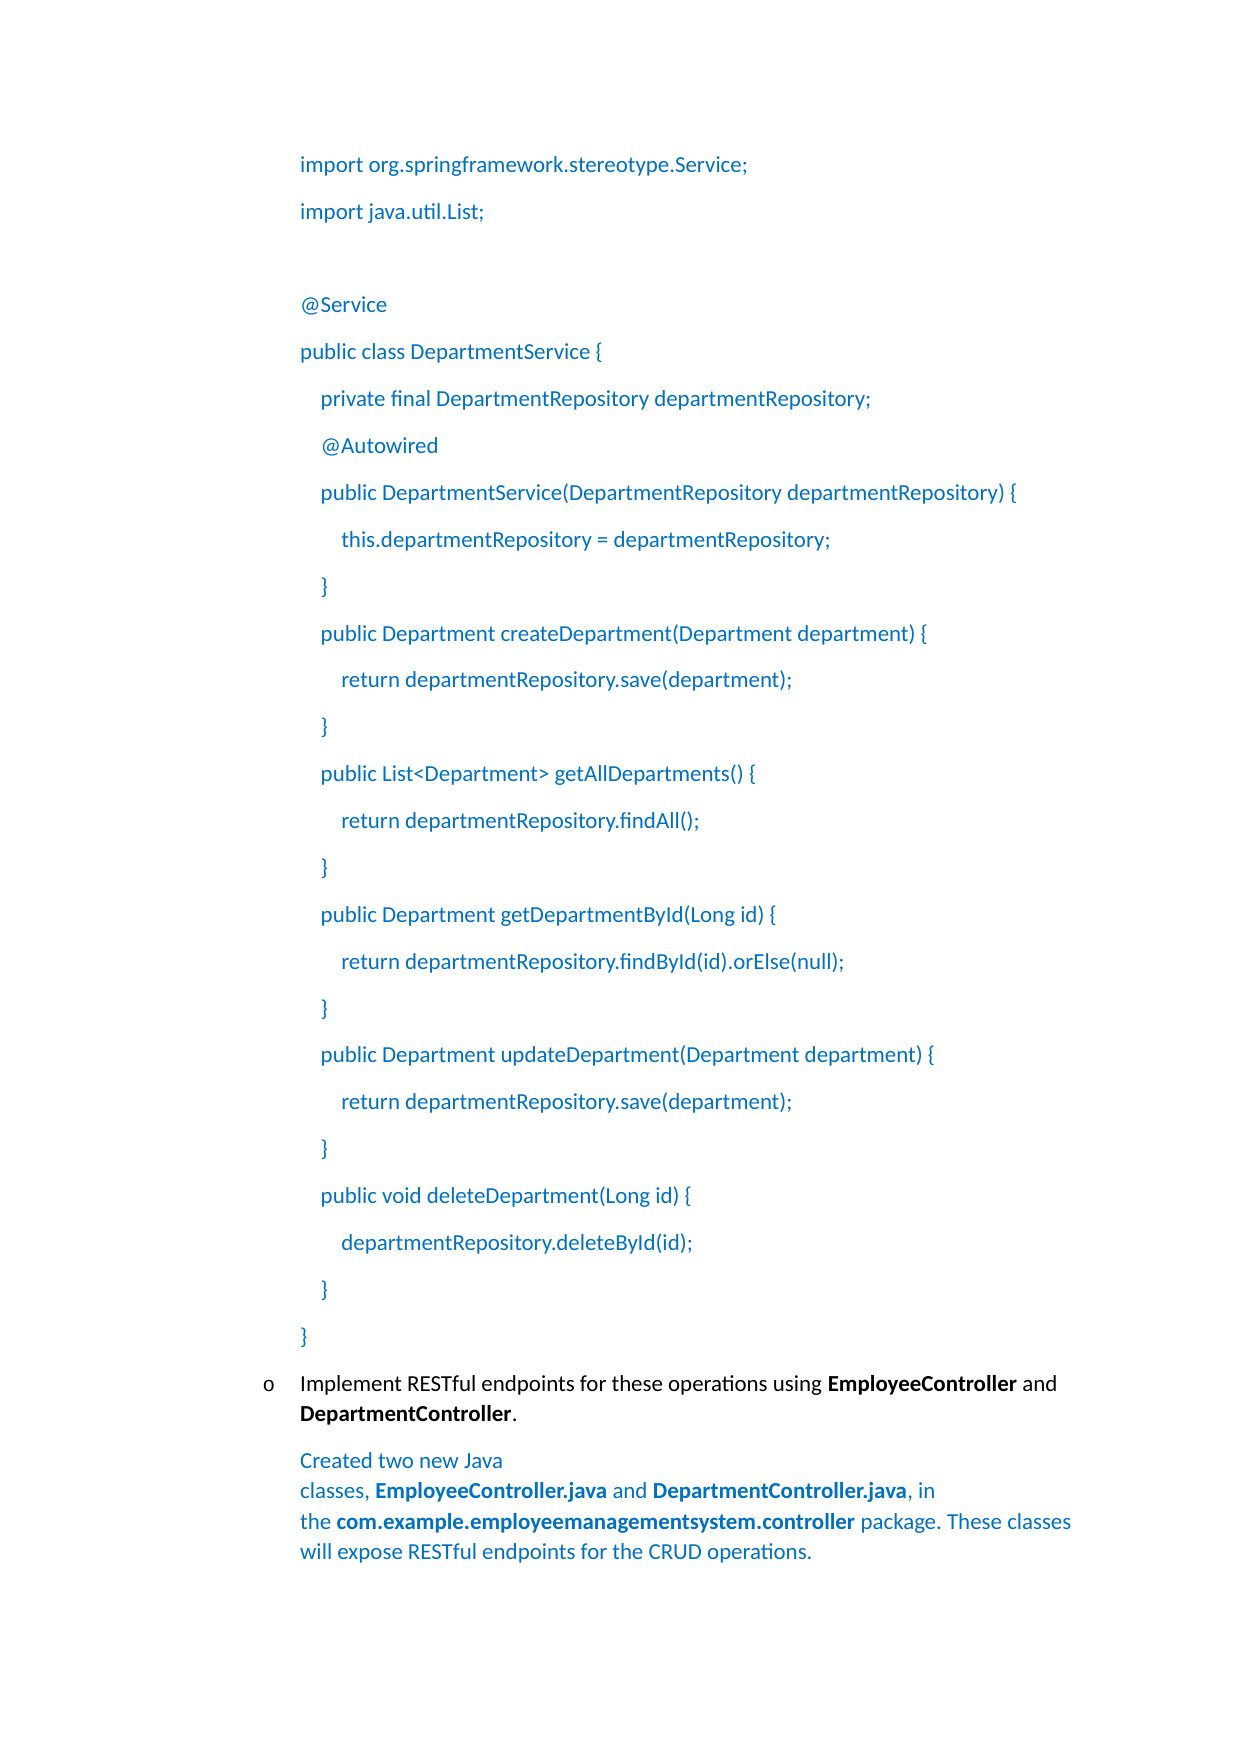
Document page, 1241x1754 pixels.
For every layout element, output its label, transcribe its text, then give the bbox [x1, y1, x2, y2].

text import org.springframework.stereotype.Service; [300, 150, 1090, 178]
text public void deleteDepartment(Long id) { [300, 1181, 1090, 1209]
text } [300, 712, 1090, 741]
text } [300, 994, 1090, 1022]
list Implement RESTful endpoints for these operations using EmployeeController and DepartmentController. [262, 1369, 1090, 1427]
text public Department getDepartmentById(Long id) { [300, 900, 1090, 928]
text return departmentRepository.save(department); [300, 666, 1090, 694]
text public DepartmentService(DepartmentRepository departmentRepository) { [300, 478, 1090, 506]
text public Department updateDepartment(Department department) { [300, 1041, 1090, 1069]
text private final DepartmentRepository departmentRepository; [300, 384, 1090, 412]
text return departmentRepository.findById(id).orElse(null); [300, 947, 1090, 975]
text return departmentRepository.findAll(); [300, 806, 1090, 834]
text import java.util.List; [300, 197, 1090, 225]
text return departmentRepository.save(department); [300, 1087, 1090, 1116]
text this.departmentRepository = departmentRepository; [300, 525, 1090, 553]
text } [300, 1322, 1090, 1350]
text } [300, 1134, 1090, 1162]
text public Department createDepartment(Department department) { [300, 619, 1090, 647]
text } [300, 853, 1090, 881]
text @Autowired [300, 431, 1090, 459]
text } [300, 1275, 1090, 1303]
text departmentRepository.deleteById(id); [300, 1228, 1090, 1256]
text public List<Department> getAllDepartments() { [300, 759, 1090, 787]
text public class DepartmentService { [300, 337, 1090, 366]
text } [300, 572, 1090, 600]
text @Service [300, 291, 1090, 319]
text Created two new Java classes, EmployeeController.java and DepartmentController.java, in the com.example.employeemanagementsystem.controller package. These classes will expose RESTful endpoints for the CRUD operations. [300, 1446, 1090, 1565]
